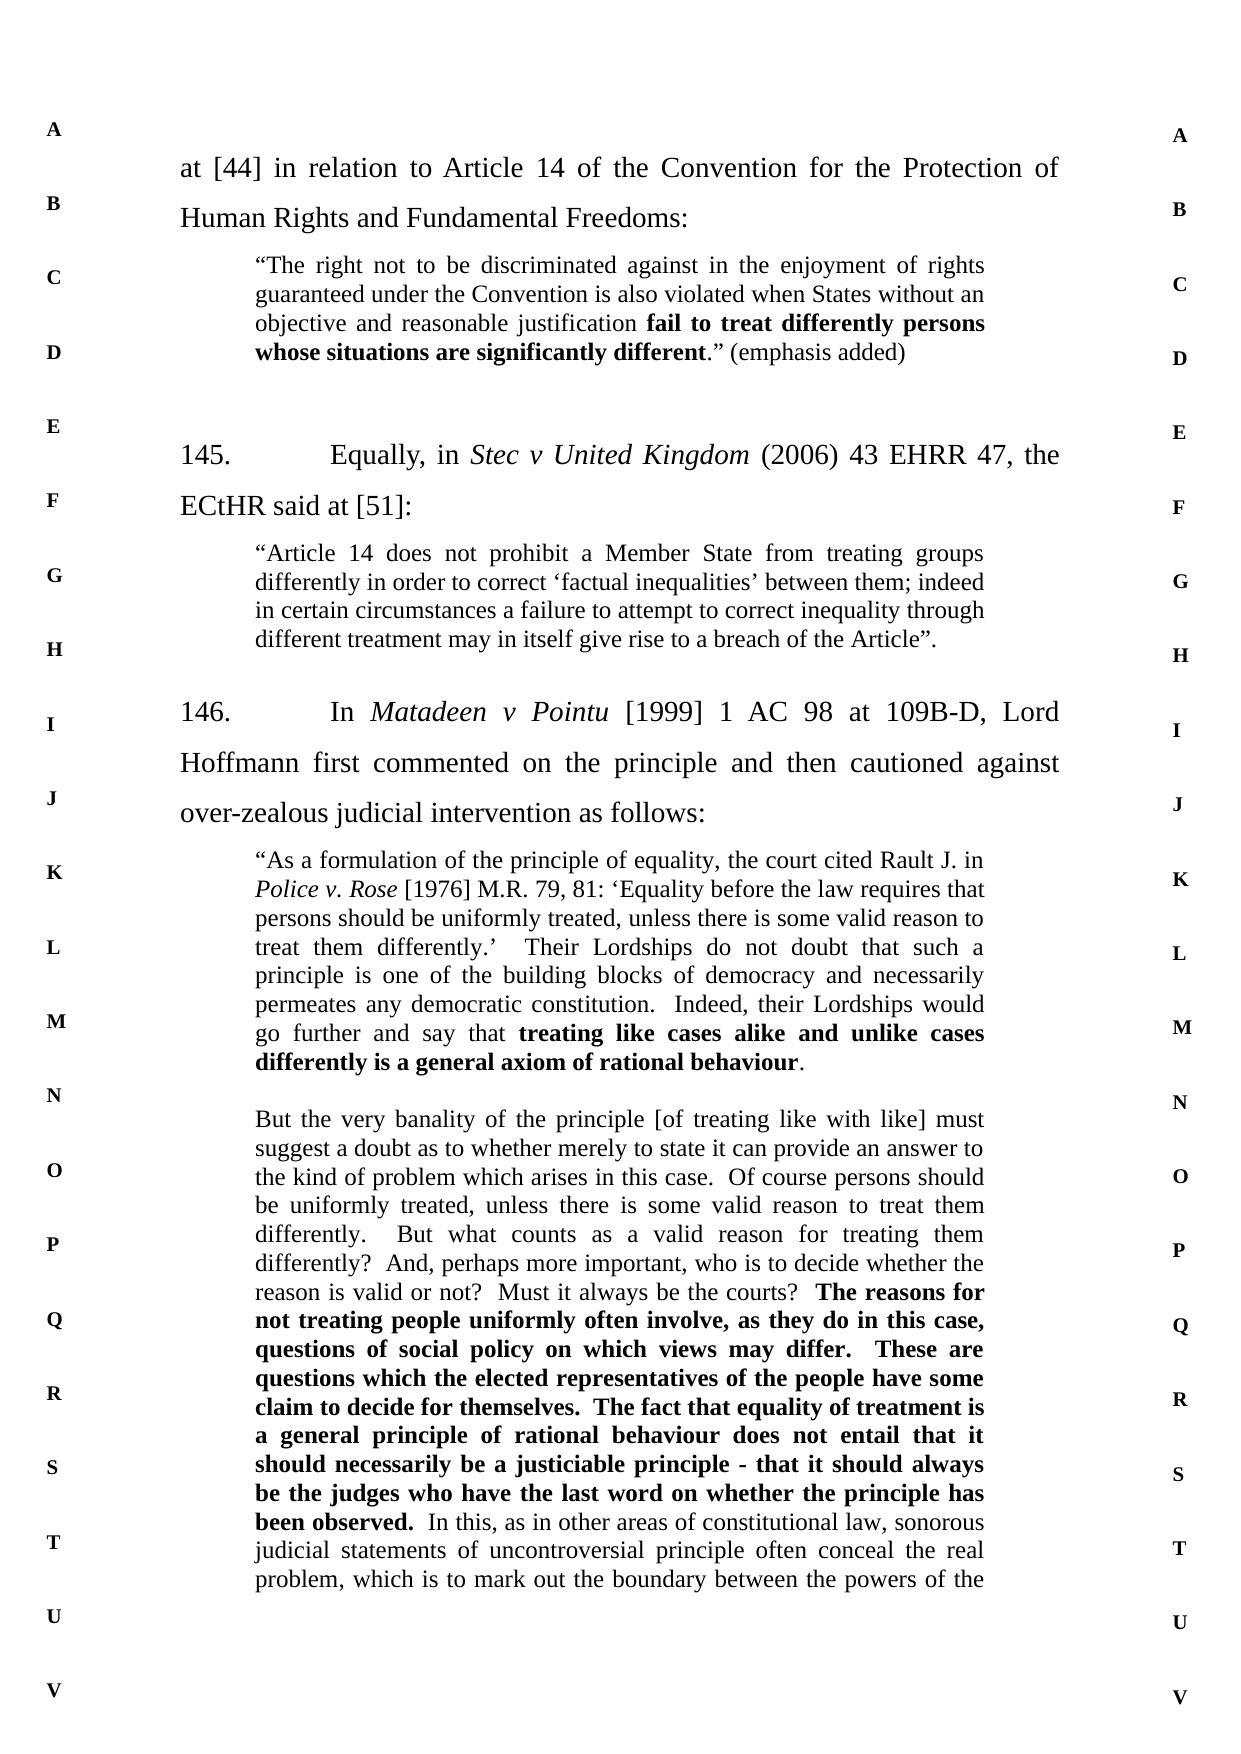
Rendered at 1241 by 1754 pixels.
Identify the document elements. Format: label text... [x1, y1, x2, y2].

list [255, 1104, 985, 1593]
list In Matadeen v Pointu [1999] 1 AC 98 at 109B-D, Lord Hoffmann first commented on the principle and then cautioned against over-zealous judicial intervention as follows: [180, 694, 1060, 828]
list “The right not to be discriminated against in the enjoyment of rights guaranteed under the Convention is also violated when States without an objective and reasonable justification fail to treat differently persons whose situations are significantly different.” (emphasis added) [255, 251, 985, 366]
list “As a formulation of the principle of equality, the court cited Rault J. in Police v. Rose [1976] M.R. 79, 81: ‘Equality before the law requires that persons should be uniformly treated, unless there is some valid reason to treat them differently.’ Their Lordships do not doubt that such a principle is one of the building blocks of democracy and necessarily permeates any democratic constitution. Indeed, their Lordships would go further and say that treating like cases alike and unlike cases differently is a general axiom of rational behaviour. [255, 845, 985, 1075]
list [180, 150, 1060, 234]
list Equally, in Stec v United Kingdom (2006) 43 EHRR 47, the ECtHR said at [51]: [180, 437, 1060, 521]
list “Article 14 does not prohibit a Member State from treating groups differently in order to correct ‘factual inequalities’ between them; indeed in certain circumstances a failure to attempt to correct inequality through different treatment may in itself give rise to a breach of the Article”. [255, 538, 985, 653]
